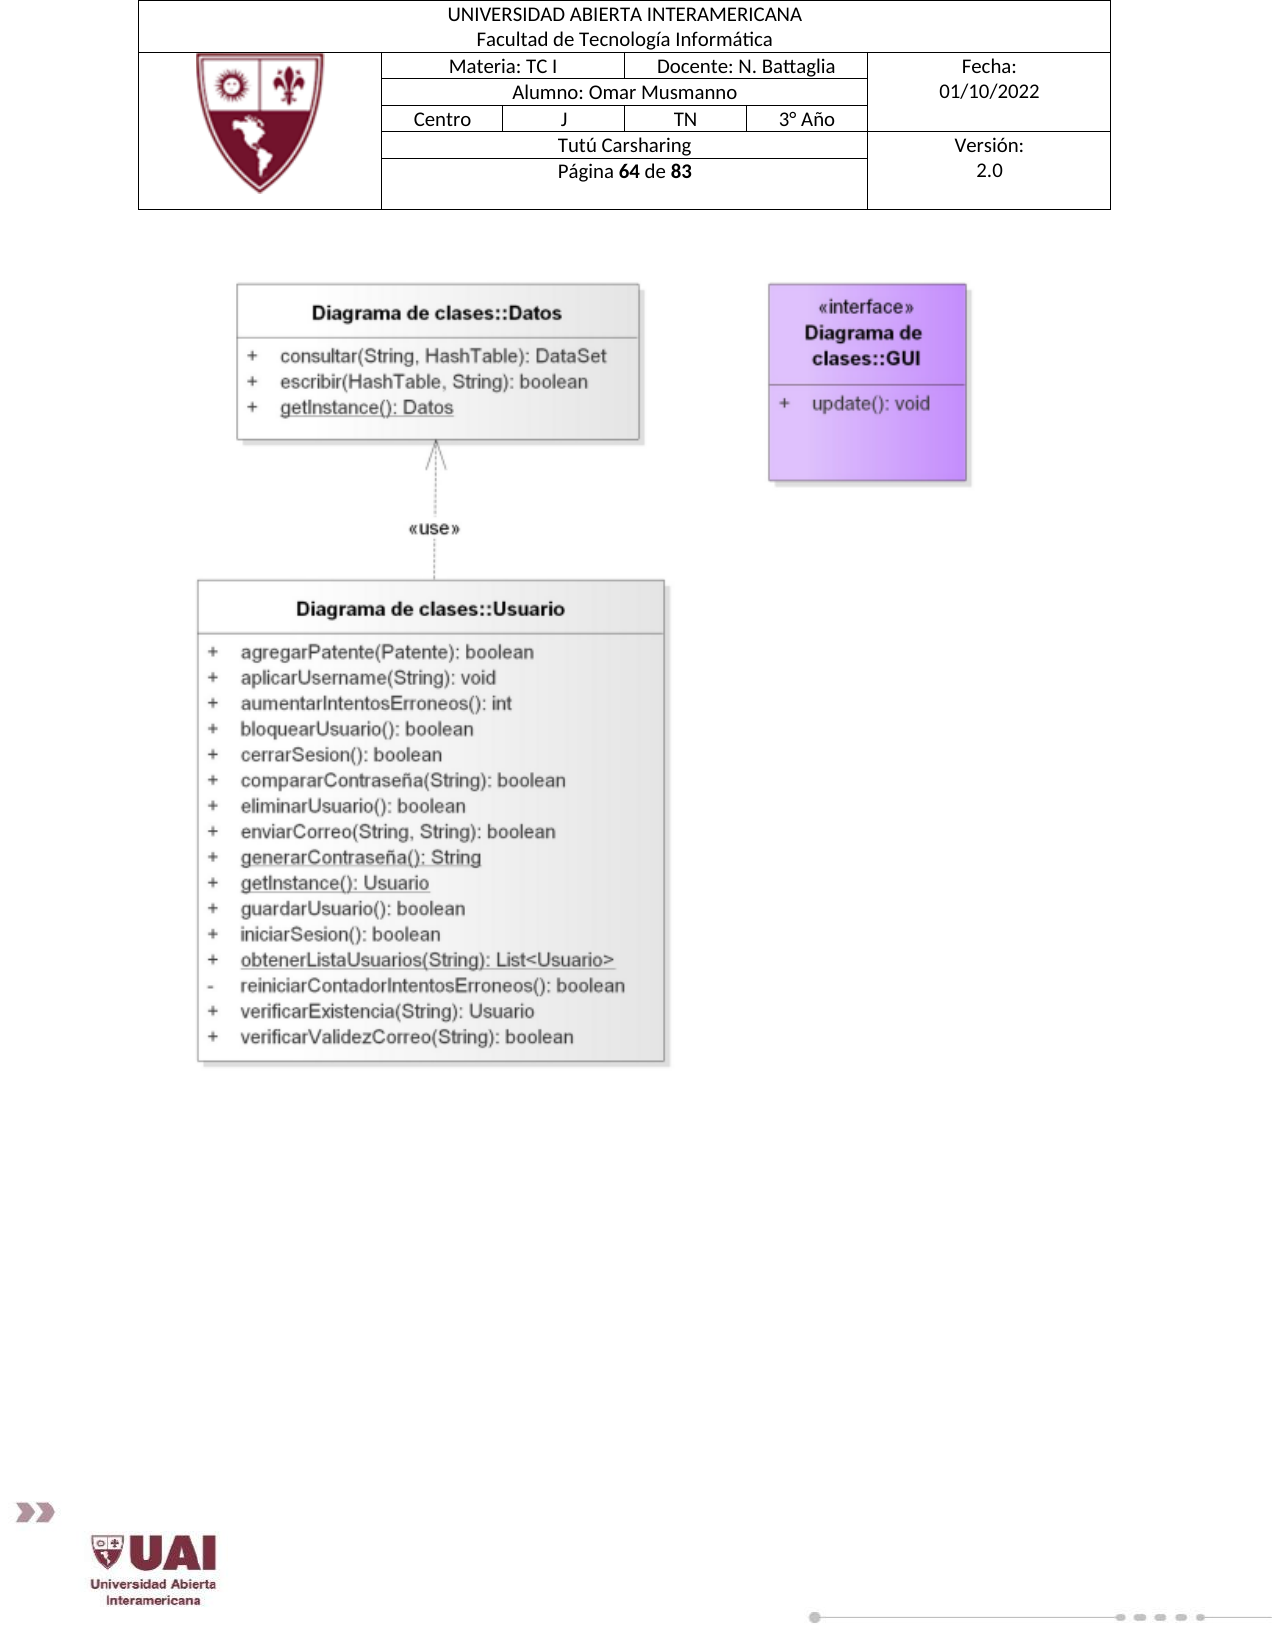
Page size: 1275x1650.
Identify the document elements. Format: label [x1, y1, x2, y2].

picture [196, 53, 325, 194]
picture [149, 234, 989, 1114]
picture [0, 1485, 1272, 1643]
